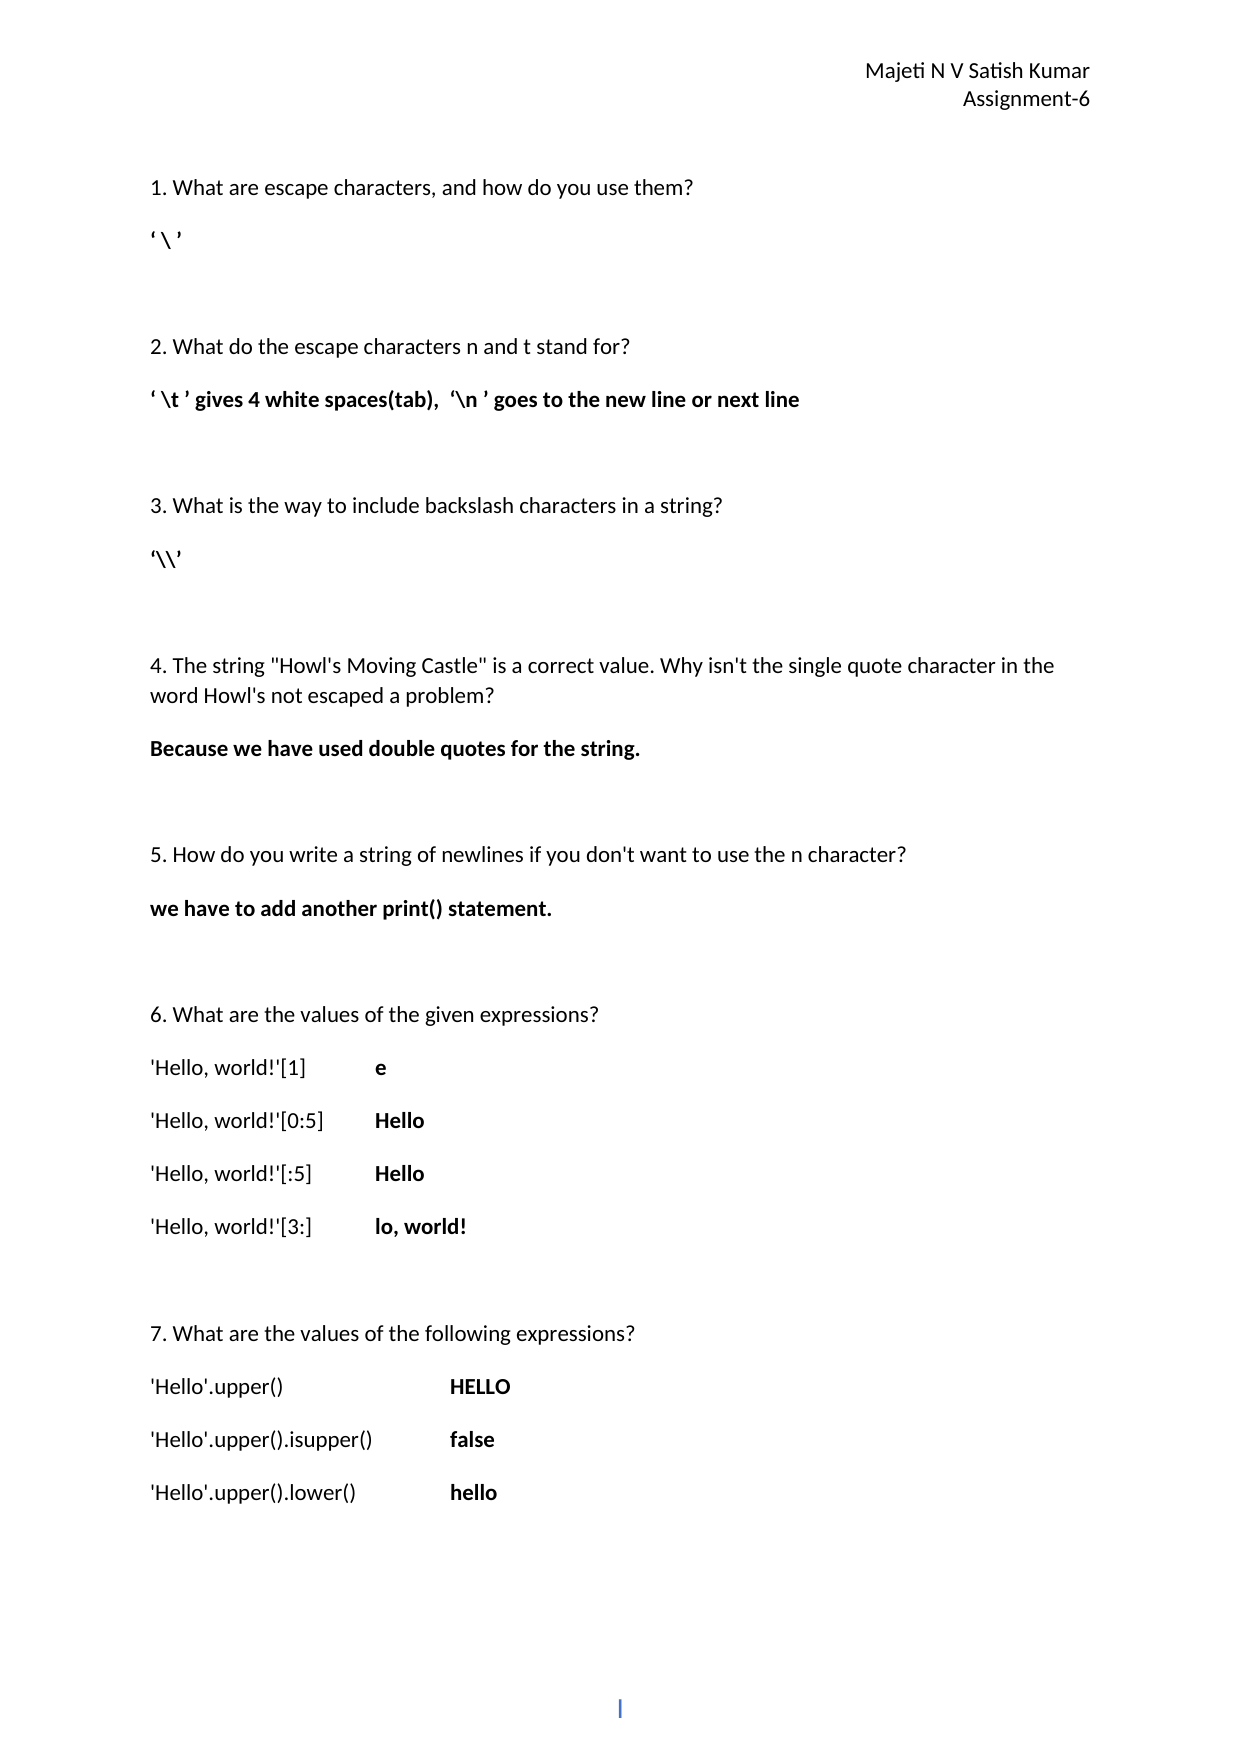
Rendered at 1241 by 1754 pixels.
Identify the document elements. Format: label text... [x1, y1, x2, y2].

text ‘\\’ [150, 545, 1090, 573]
text 'Hello, world!'[0:5] Hello [150, 1106, 1090, 1134]
text we have to add another print() statement. [150, 894, 1090, 922]
text 'Hello, world!'[:5] Hello [150, 1159, 1090, 1187]
text ‘ \t ’ gives 4 white spaces(tab), ‘\n ’ goes to the new line or next line [150, 385, 1090, 413]
text 2. What do the escape characters n and t stand for? [150, 332, 1090, 360]
text 3. What is the way to include backslash characters in a string? [150, 492, 1090, 520]
text 1. What are escape characters, and how do you use them? [150, 173, 1090, 201]
text 'Hello'.upper().isupper() false [150, 1425, 1090, 1453]
text 6. What are the values of the given expressions? [150, 1000, 1090, 1028]
text 4. The string "Howl's Moving Castle" is a correct value. Why isn't the single quote character in the word Howl's not escaped a problem? [150, 651, 1090, 709]
text Because we have used double quotes for the string. [150, 734, 1090, 762]
text 5. How do you write a string of newlines if you don't want to use the n character? [150, 841, 1090, 869]
text 'Hello'.upper().lower() hello [150, 1478, 1090, 1506]
text 'Hello, world!'[3:] lo, world! [150, 1212, 1090, 1241]
text 7. What are the values of the following expressions? [150, 1319, 1090, 1347]
text ‘ \ ’ [150, 226, 1090, 254]
text 'Hello, world!'[1] e [150, 1053, 1090, 1081]
text 'Hello'.upper() HELLO [150, 1372, 1090, 1400]
